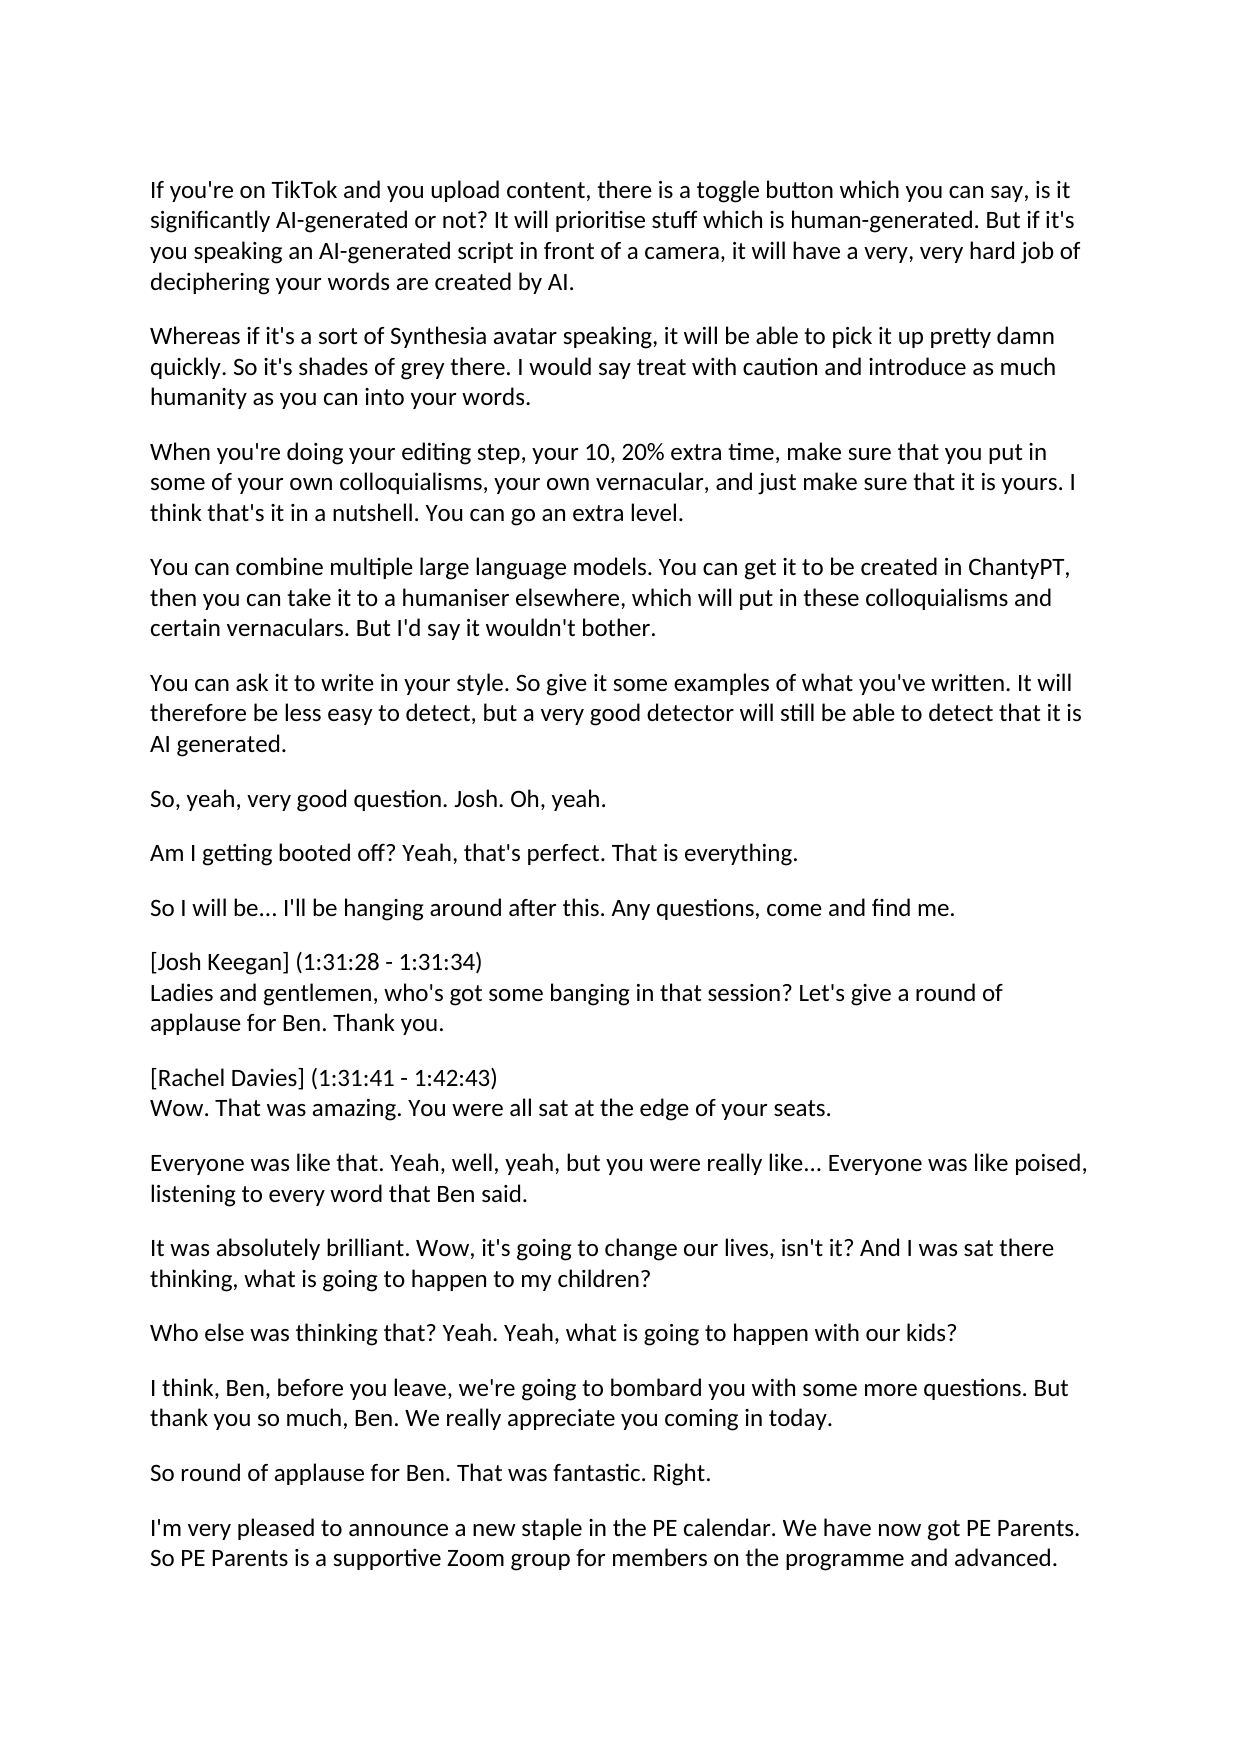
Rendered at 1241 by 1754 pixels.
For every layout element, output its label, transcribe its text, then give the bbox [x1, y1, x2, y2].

text Wow. That was amazing. You were all sat at the edge of your seats. [150, 1093, 1090, 1123]
text [Rachel Davies] (1:31:41 - 1:42:43) [150, 1062, 1090, 1093]
text It was absolutely brilliant. Wow, it's going to change our lives, isn't it? And I was sat there thinking, what is going to happen to my children? [150, 1232, 1090, 1293]
text When you're doing your editing step, your 10, 20% extra time, make sure that you put in some of your own colloquialisms, your own vernacular, and just make sure that it is yours. I think that's it in a nutshell. You can go an extra level. [150, 436, 1090, 527]
text I think, Ben, before you leave, we're going to bombard you with some more questions. But thank you so much, Ben. We really appreciate you coming in today. [150, 1372, 1090, 1433]
text If you're on TikTok and you upload content, there is a toggle button which you can say, is it significantly AI-generated or not? It will prioritise stuff which is human-generated. But if it's you speaking an AI-generated script in front of a camera, it will have a very, very hard job of deciphering your words are created by AI. [150, 174, 1090, 296]
text [Josh Keegan] (1:31:28 - 1:31:34) [150, 946, 1090, 977]
text Everyone was like that. Yeah, well, yeah, but you were really like... Everyone was like poised, listening to every word that Ben said. [150, 1147, 1090, 1208]
text Ladies and gentlemen, who's got some banging in that session? Let's give a round of applause for Ben. Thank you. [150, 977, 1090, 1038]
text So I will be... I'll be hanging around after this. Any questions, come and find me. [150, 892, 1090, 922]
text Who else was thinking that? Yeah. Yeah, what is going to happen with our kids? [150, 1317, 1090, 1348]
text You can combine multiple large language models. You can get it to be created in ChantyPT, then you can take it to a humaniser elsewhere, which will put in these colloquialisms and certain vernaculars. But I'd say it wouldn't bother. [150, 551, 1090, 643]
text You can ask it to write in your style. So give it some examples of what you've written. It will therefore be less easy to detect, but a very good detector will still be able to detect that it is AI generated. [150, 667, 1090, 759]
text Whereas if it's a sort of Synthesia avatar speaking, it will be able to pick it up pretty damn quickly. So it's shades of grey there. I would say treat with caution and introduce as much humanity as you can into your words. [150, 320, 1090, 412]
text I'm very pleased to announce a new staple in the PE calendar. We have now got PE Parents. So PE Parents is a supportive Zoom group for members on the programme and advanced. [150, 1512, 1090, 1573]
text Am I getting booted off? Yeah, that's perfect. That is everything. [150, 837, 1090, 868]
text So, yeah, very good question. Josh. Oh, yeah. [150, 783, 1090, 813]
text So round of applause for Ben. That was fantastic. Right. [150, 1457, 1090, 1488]
